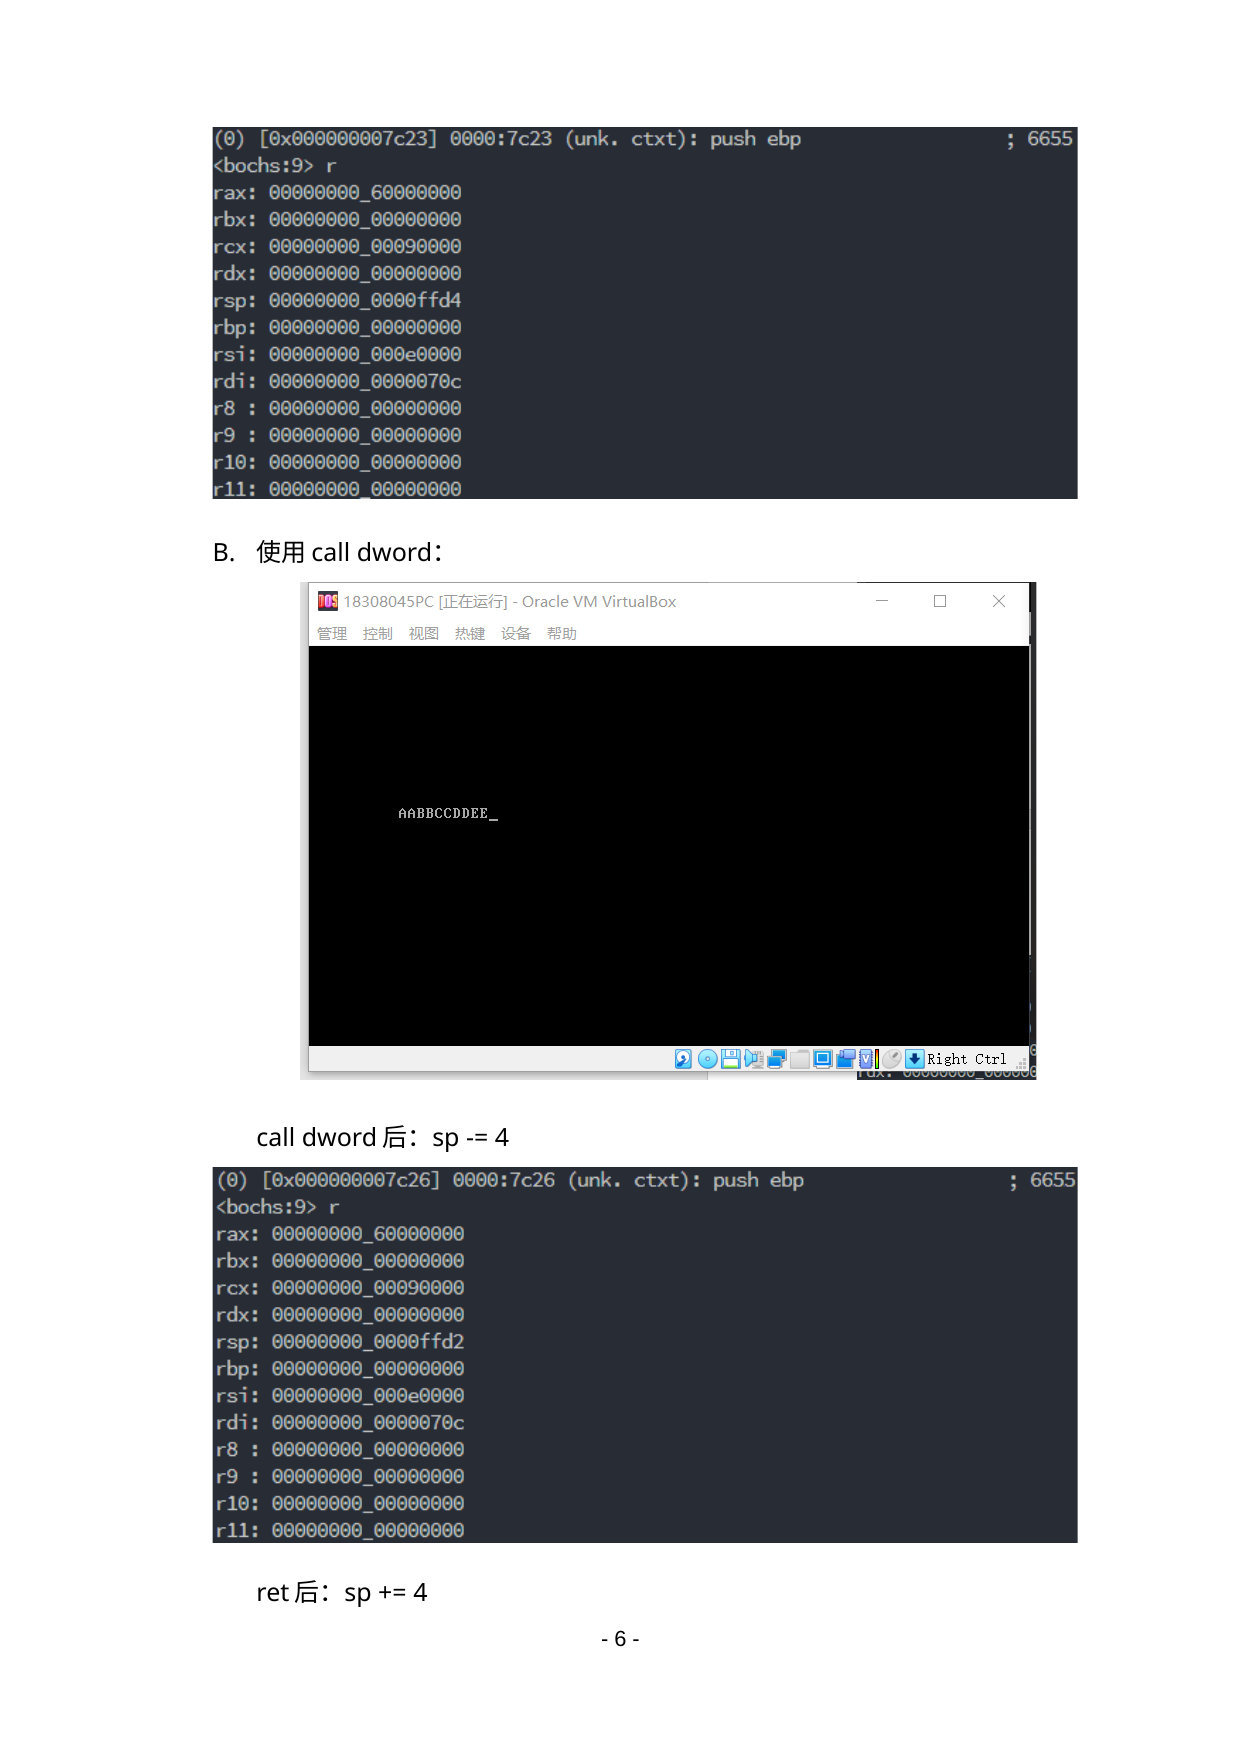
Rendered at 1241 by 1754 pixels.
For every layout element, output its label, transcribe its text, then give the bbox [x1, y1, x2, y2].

text ret后：sp += 4 [212, 1558, 1115, 1623]
text B. 使用call dword： [169, 518, 1115, 583]
text call dword后：sp -= 4 [212, 1103, 1115, 1168]
picture [300, 582, 1037, 1080]
picture [212, 127, 1078, 499]
picture [212, 1167, 1078, 1543]
